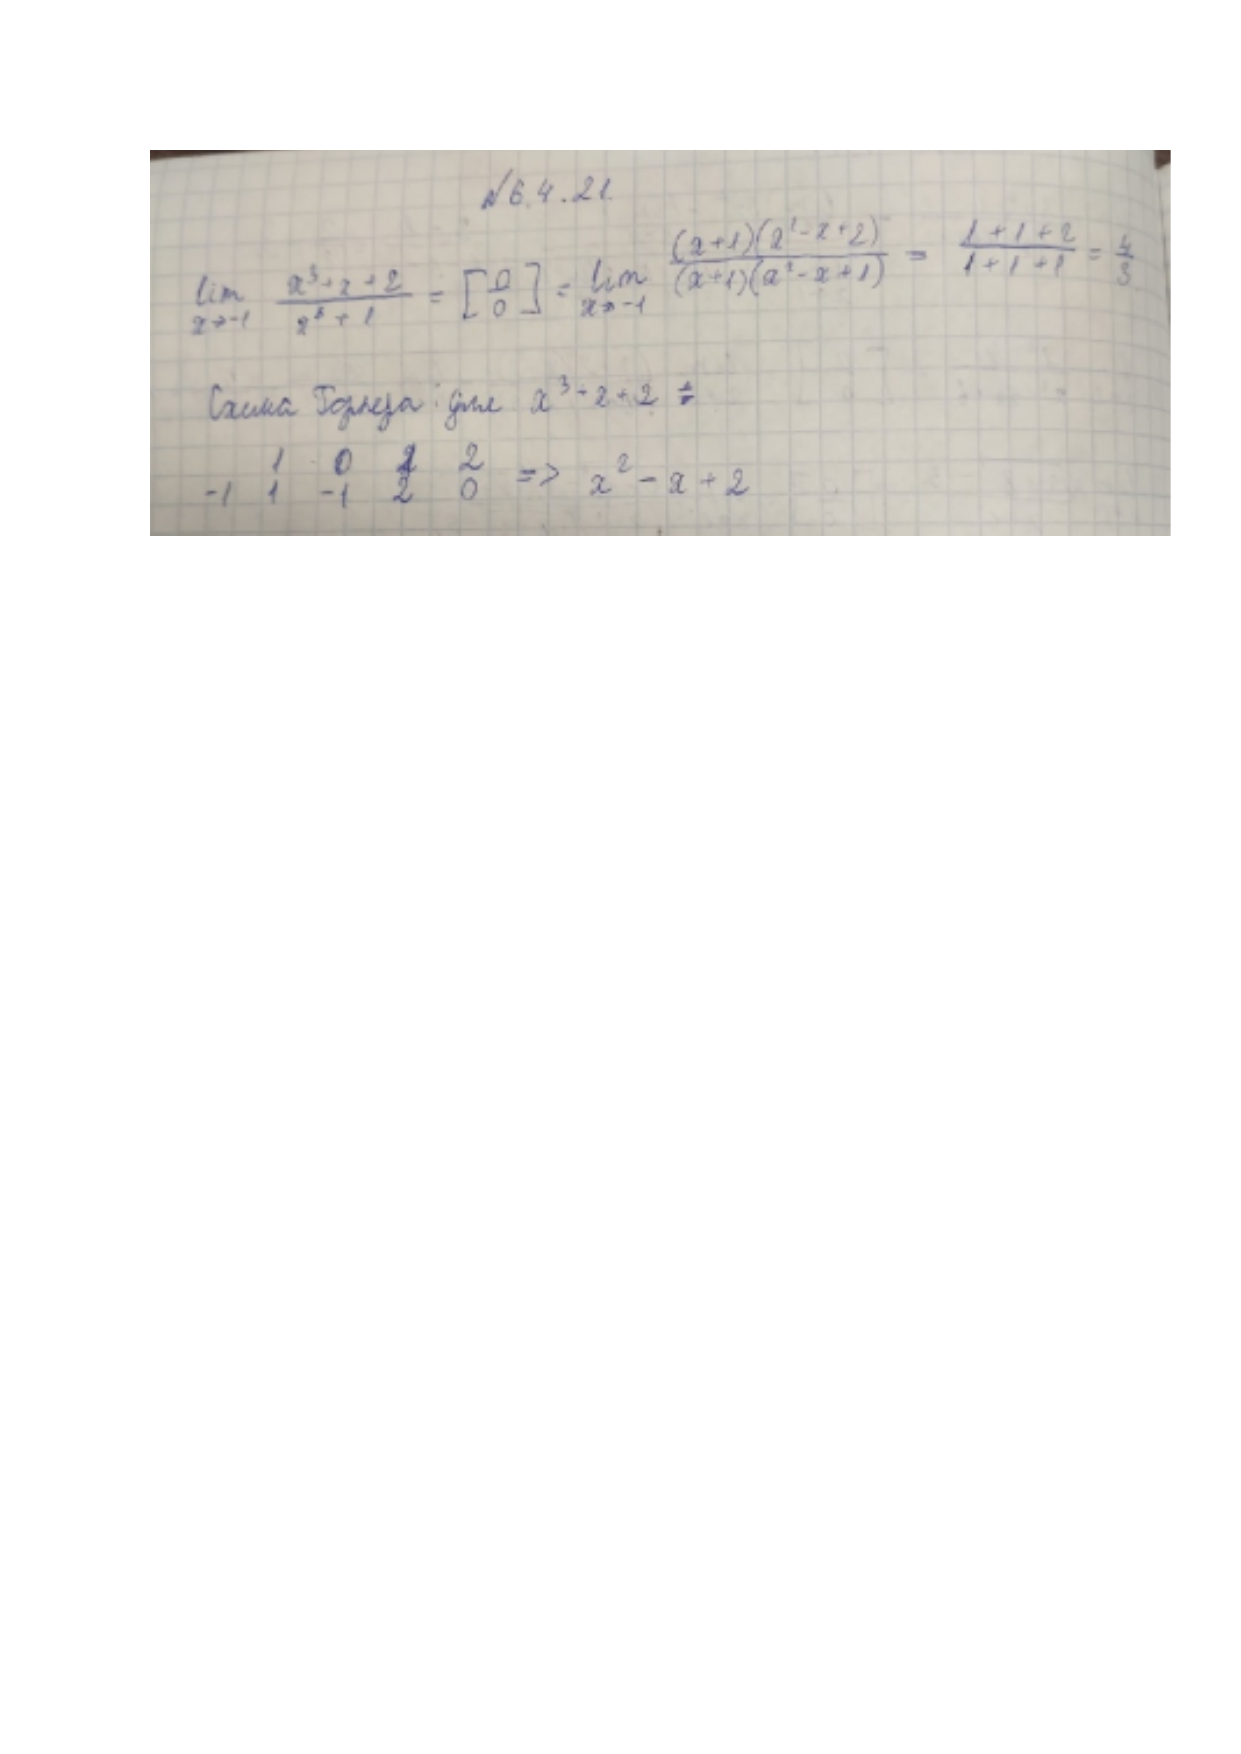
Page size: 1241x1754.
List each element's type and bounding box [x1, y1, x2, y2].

picture [150, 150, 1171, 536]
